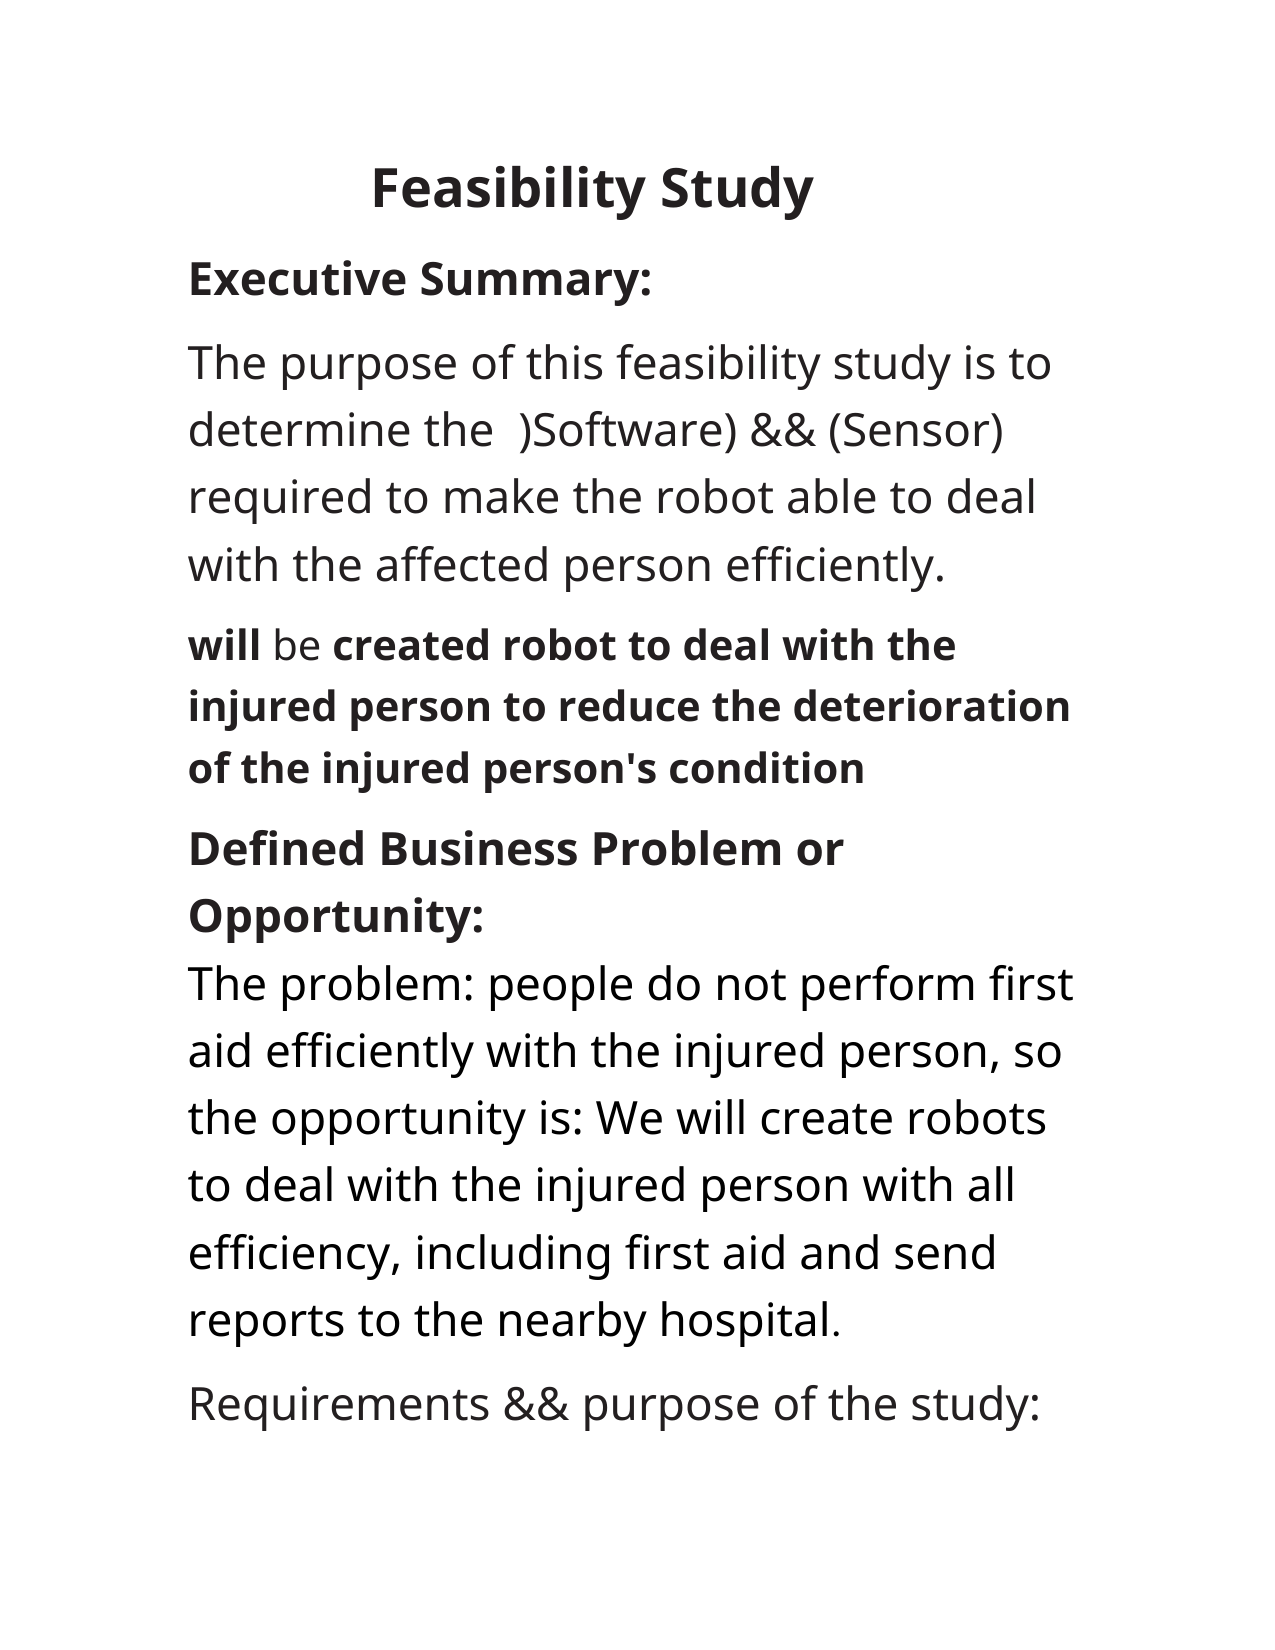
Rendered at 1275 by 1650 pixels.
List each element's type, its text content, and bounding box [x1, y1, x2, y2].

text Feasibility Study [187, 150, 1087, 224]
text will be created robot to deal with the injured person to reduce the deterioration of the injured person's condition [187, 616, 1087, 795]
text Executive Summary: [187, 246, 1087, 309]
text The purpose of this feasibility study is to determine the )Software) && (Sensor) required to make the robot able to deal with the affected person efficiently. [187, 330, 1087, 594]
text Defined Business Problem or Opportunity: The problem: people do not perform first aid efficiently with the injured person, so the opportunity is: We will create robots to deal with the injured person with all efficiency, including first aid and send reports to the nearby hospital. [187, 816, 1087, 1350]
text Requirements && purpose of the study: [187, 1371, 1087, 1434]
